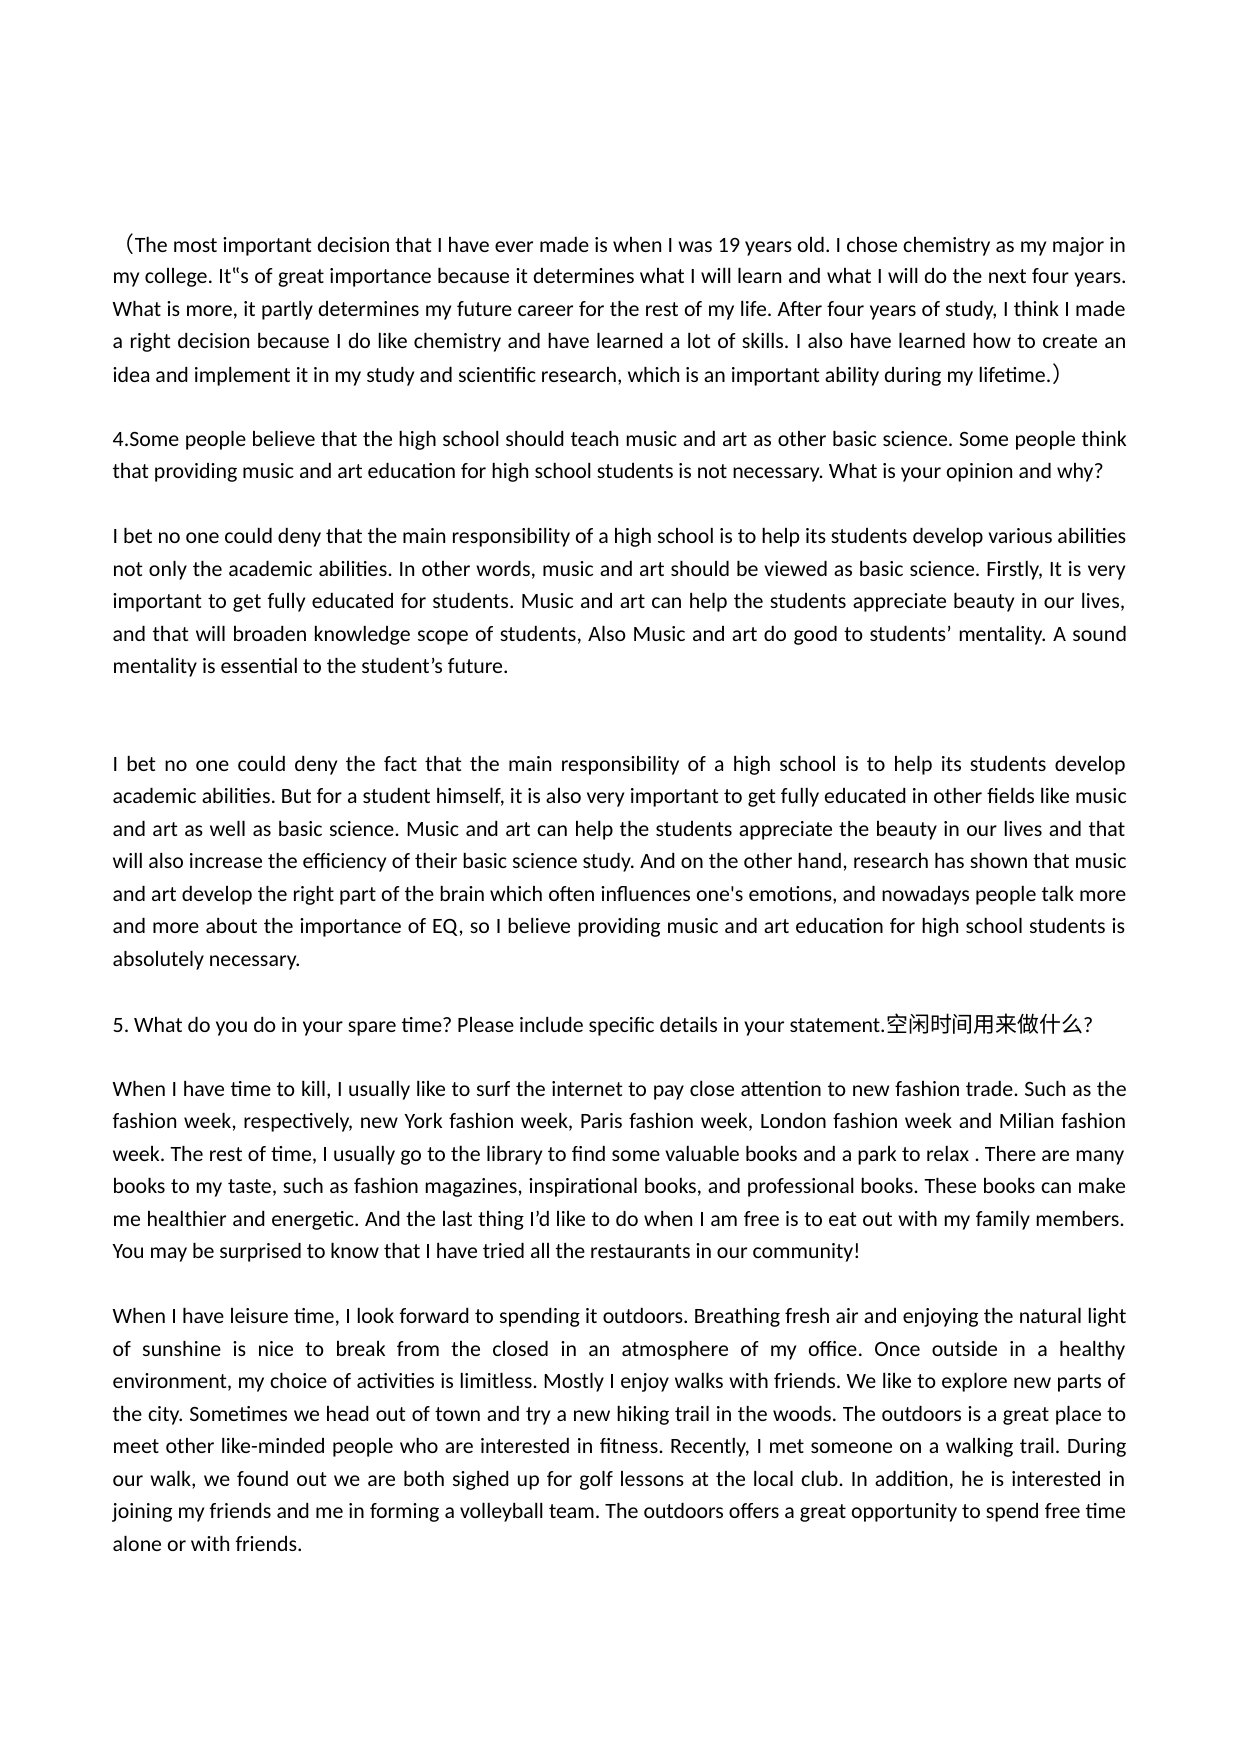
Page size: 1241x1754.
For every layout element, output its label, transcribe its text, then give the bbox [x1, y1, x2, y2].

text When I have leisure time, I look forward to spending it outdoors. Breathing fresh air and enjoying the natural light of sunshine is nice to break from the closed in an atmosphere of my office. Once outside in a healthy environment, my choice of activities is limitless. Mostly I enjoy walks with friends. We like to explore new parts of the city. Sometimes we head out of town and try a new hiking trail in the woods. The outdoors is a great place to meet other like-minded people who are interested in fitness. Recently, I met someone on a walking trail. During our walk, we found out we are both sighed up for golf lessons at the local club. In addition, he is interested in joining my friends and me in forming a volleyball team. The outdoors offers a great opportunity to spend free time alone or with friends. [112, 1299, 1128, 1559]
text I bet no one could deny that the main responsibility of a high school is to help its students develop various abilities not only the academic abilities. In other words, music and art should be viewed as basic science. Firstly, It is very important to get fully educated for students. Music and art can help the students appreciate beauty in our lives, and that will broaden knowledge scope of students, Also Music and art do good to students’ mentality. A sound mentality is essential to the student’s future. [112, 519, 1128, 682]
text 5. What do you do in your spare time? Please include specific details in your statement.空闲时间用来做什么? [112, 1007, 1128, 1039]
text I bet no one could deny the fact that the main responsibility of a high school is to help its students develop academic abilities. But for a student himself, it is also very important to get fully educated in other fields like music and art as well as basic science. Music and art can help the students appreciate the beauty in our lives and that will also increase the efficiency of their basic science study. And on the other hand, research has shown that music and art develop the right part of the brain which often influences one's emotions, and nowadays people talk more and more about the importance of EQ, so I believe providing music and art education for high school students is absolutely necessary. [112, 747, 1128, 974]
text When I have time to kill, I usually like to surf the internet to pay close attention to new fashion trade. Such as the fashion week, respectively, new York fashion week, Paris fashion week, London fashion week and Milian fashion week. The rest of time, I usually go to the library to find some valuable books and a park to relax . There are many books to my taste, such as fashion magazines, inspirational books, and professional books. These books can make me healthier and energetic. And the last thing I’d like to do when I am free is to eat out with my family members. You may be surprised to know that I have tried all the restaurants in our community! [112, 1072, 1128, 1267]
text 4.Some people believe that the high school should teach music and art as other basic science. Some people think that providing music and art education for high school students is not necessary. What is your opinion and why? [112, 422, 1128, 487]
text （The most important decision that I have ever made is when I was 19 years old. I chose chemistry as my major in my college. It‟s of great importance because it determines what I will learn and what I will do the next four years. What is more, it partly determines my future career for the rest of my life. After four years of study, I think I made a right decision because I do like chemistry and have learned a lot of skills. I also have learned how to create an idea and implement it in my study and scientific research, which is an important ability during my lifetime.） [112, 227, 1128, 389]
